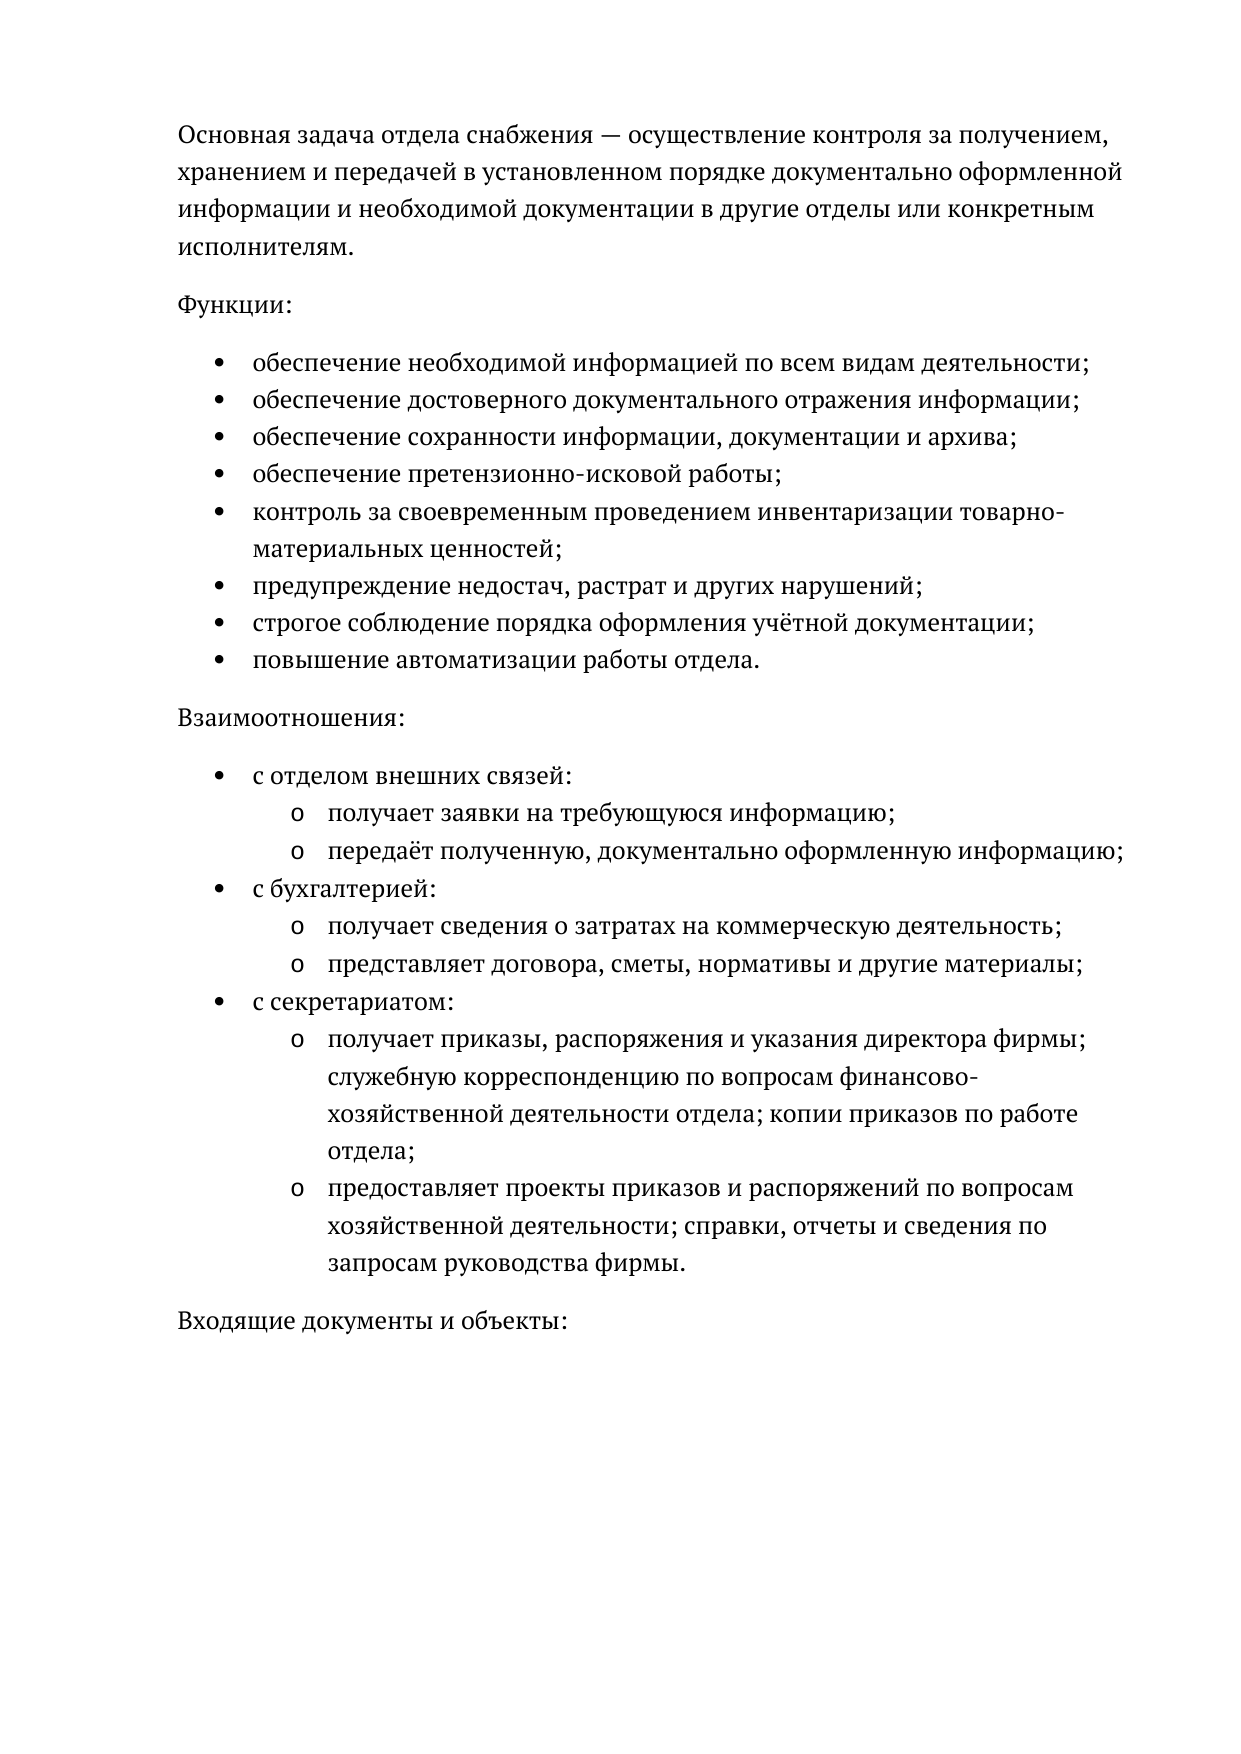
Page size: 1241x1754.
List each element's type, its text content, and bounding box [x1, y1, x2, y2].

text Основная задача отдела снабжения — осуществление контроля за получением, хранением и передачей в установленном порядке документально оформленной информации и необходимой документации в другие отделы или конкретным исполнителям. [177, 118, 1152, 262]
list передаёт полученную, документально оформленную информацию; [290, 834, 1152, 867]
list получает заявки на требующуюся информацию; [290, 796, 1152, 829]
list представляет договора, сметы, нормативы и другие материалы; [290, 947, 1152, 980]
list предоставляет проекты приказов и распоряжений по вопросам хозяйственной деятельности; справки, отчеты и сведения по запросам руководства фирмы. [290, 1171, 1152, 1279]
list с бухгалтерией: [215, 872, 1152, 904]
list повышение автоматизации работы отдела. [215, 643, 1152, 676]
list обеспечение претензионно-исковой работы; [215, 457, 1152, 490]
list обеспечение достоверного документального отражения информации; [215, 383, 1152, 415]
list контроль за своевременным проведением инвентаризации товарно-материальных ценностей; [215, 494, 1152, 564]
list обеспечение необходимой информацией по всем видам деятельности; [215, 346, 1152, 378]
list предупреждение недостач, растрат и других нарушений; [215, 569, 1152, 601]
text Функции: [177, 288, 1152, 320]
list получает приказы, распоряжения и указания директора фирмы; служебную корреспонденцию по вопросам финансово-хозяйственной деятельности отдела; копии приказов по работе отдела; [290, 1022, 1152, 1167]
text Взаимоотношения: [177, 701, 1152, 734]
text Входящие документы и объекты: [177, 1304, 1152, 1337]
list строгое соблюдение порядка оформления учётной документации; [215, 606, 1152, 638]
list получает сведения о затратах на коммерческую деятельность; [290, 909, 1152, 942]
list с отделом внешних связей: [215, 759, 1152, 792]
list с секретариатом: [215, 985, 1152, 1017]
list обеспечение сохранности информации, документации и архива; [215, 420, 1152, 452]
